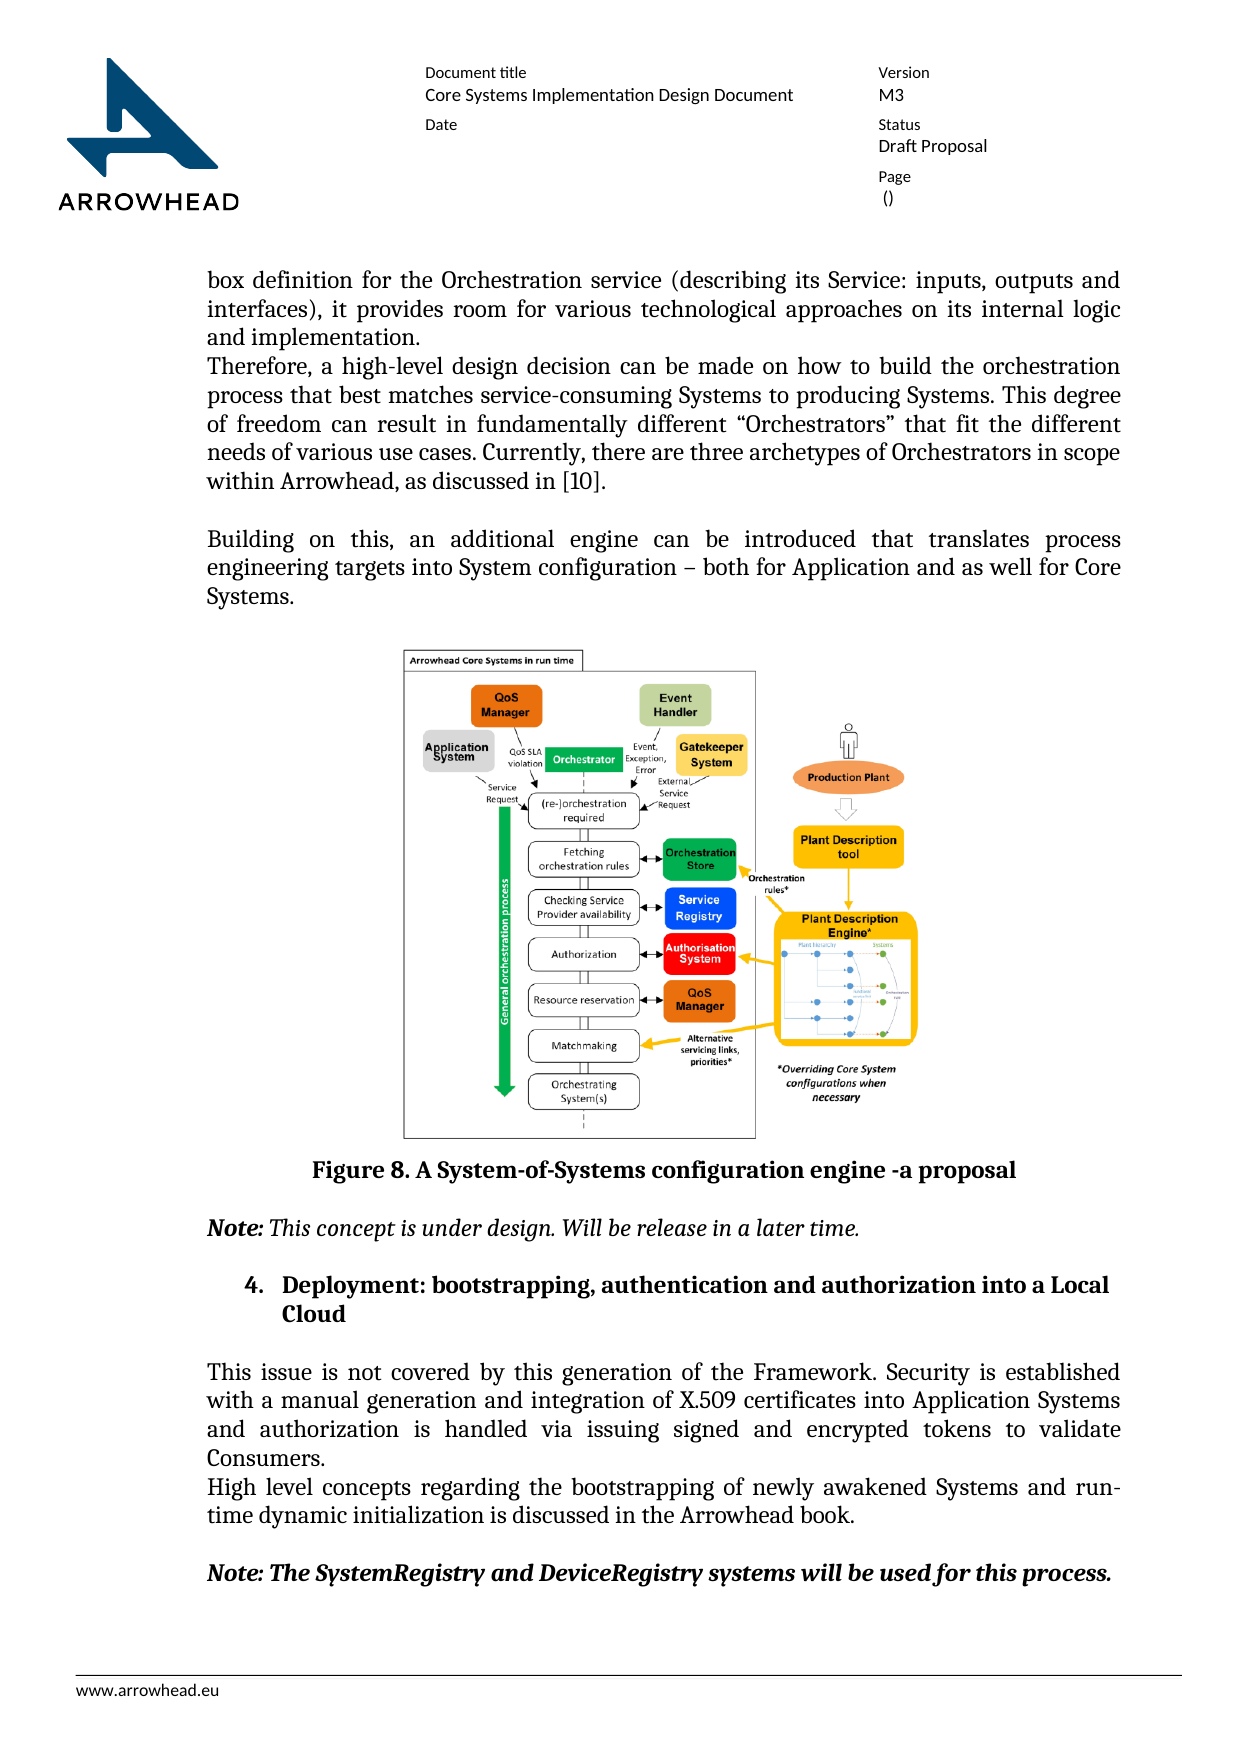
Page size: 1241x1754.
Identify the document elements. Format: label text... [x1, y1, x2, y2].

text This issue is not covered by this generation of the Framework. Security is established with a manual generation and integration of X.509 certificates into Application Systems and authorization is handled via issuing signed and encrypted tokens to validate Consumers. [207, 1358, 1122, 1473]
text Building on this, an additional engine can be introduced that translates process engineering targets into System configuration – both for Application and as well for Core Systems. [207, 524, 1122, 611]
text Therefore, a high-level design decision can be made on how to build the orchestration process that best matches service-consuming Systems to producing Systems. This degree of freedom can result in fundamentally different “Orchestrators” that fit the different needs of various use cases. Currently, there are three archetypes of Orchestrators in scope within Arrowhead, as discussed in [10]. [207, 352, 1122, 496]
text Note: This concept is under design. Will be release in a later time. [207, 1214, 1122, 1243]
picture [58, 58, 239, 217]
text High level concepts regarding the bootstrapping of newly awakened Systems and run-time dynamic initialization is discussed in the Arrowhead book. [207, 1473, 1122, 1530]
picture [400, 639, 929, 1157]
list Deployment: bootstrapping, authentication and authorization into a Local Cloud [244, 1271, 1122, 1329]
text Figure 8. A System-of-Systems configuration engine -a proposal [207, 1156, 1122, 1185]
text Note: The SystemRegistry and DeviceRegistry systems will be used for this process. [207, 1559, 1122, 1588]
